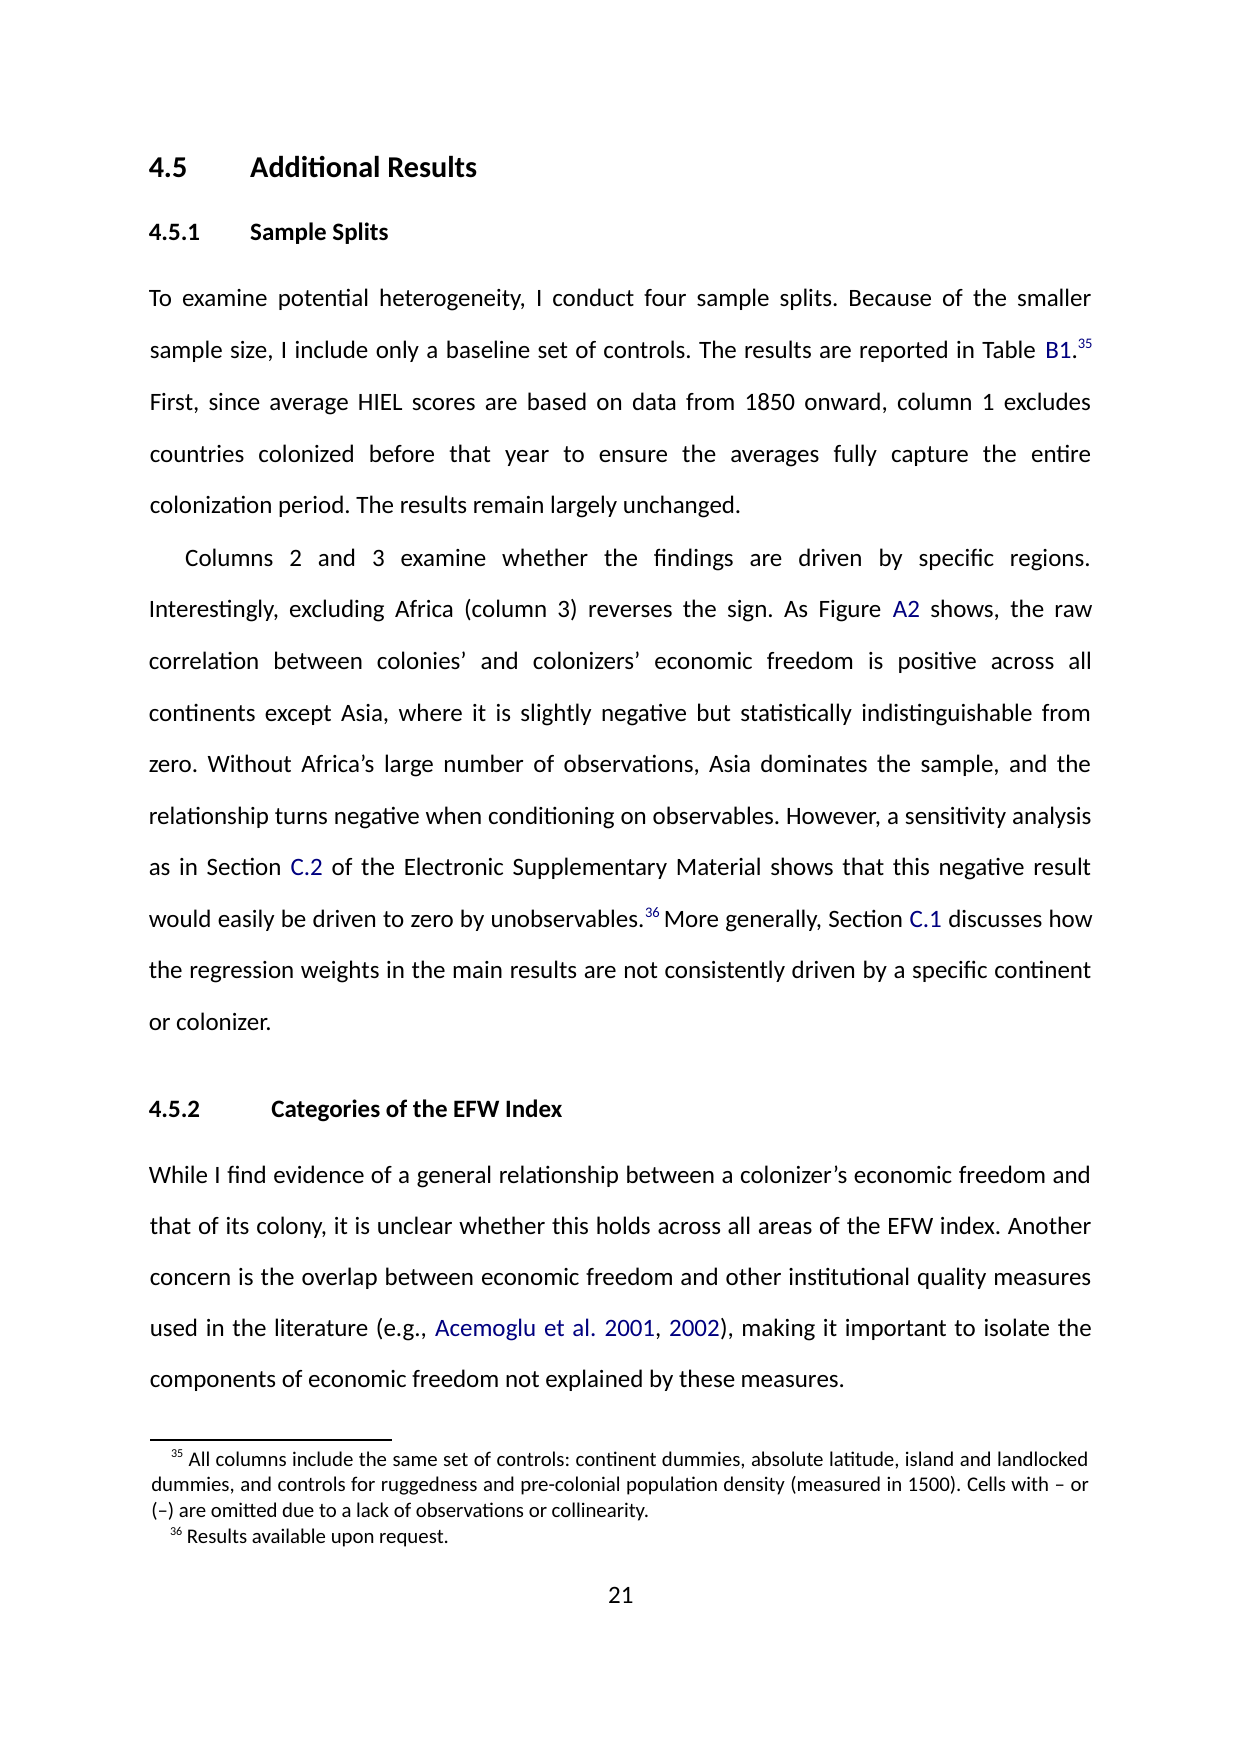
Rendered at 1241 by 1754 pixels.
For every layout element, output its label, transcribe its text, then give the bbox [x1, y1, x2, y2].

subtitle 4.5.2 Categories of the EFW Index [148, 1093, 1091, 1123]
subtitle 4.5.1 Sample Splits [148, 216, 1091, 247]
text To examine potential heterogeneity, I conduct four sample splits. Because of the smaller sample size, I include only a baseline set of controls. The results are reported in Table B1. First, since average HIEL scores are based on data from 1850 onward, column 1 excludes countries colonized before that year to ensure the averages fully capture the entire colonization period. The results remain largely unchanged. [148, 282, 1092, 520]
text While I find evidence of a general relationship between a colonizer’s economic freedom and that of its colony, it is unclear whether this holds across all areas of the EFW index. Another concern is the overlap between economic freedom and other institutional quality measures used in the literature (e.g., Acemoglu et al. 2001, 2002), making it important to isolate the components of economic freedom not explained by these measures. [148, 1159, 1092, 1393]
subtitle 4.5 Additional Results [148, 148, 1091, 185]
text Columns 2 and 3 examine whether the findings are driven by specific regions. Interestingly, excluding Africa (column 3) reverses the sign. As Figure A2 shows, the raw correlation between colonies’ and colonizers’ economic freedom is positive across all continents except Asia, where it is slightly negative but statistically indistinguishable from zero. Without Africa’s large number of observations, Asia dominates the sample, and the relationship turns negative when conditioning on observables. However, a sensitivity analysis as in Section C.2 of the Electronic Supplementary Material shows that this negative result would easily be driven to zero by unobservables. More generally, Section C.1 discusses how the regression weights in the main results are not consistently driven by a specific continent or colonizer. [148, 542, 1092, 1037]
